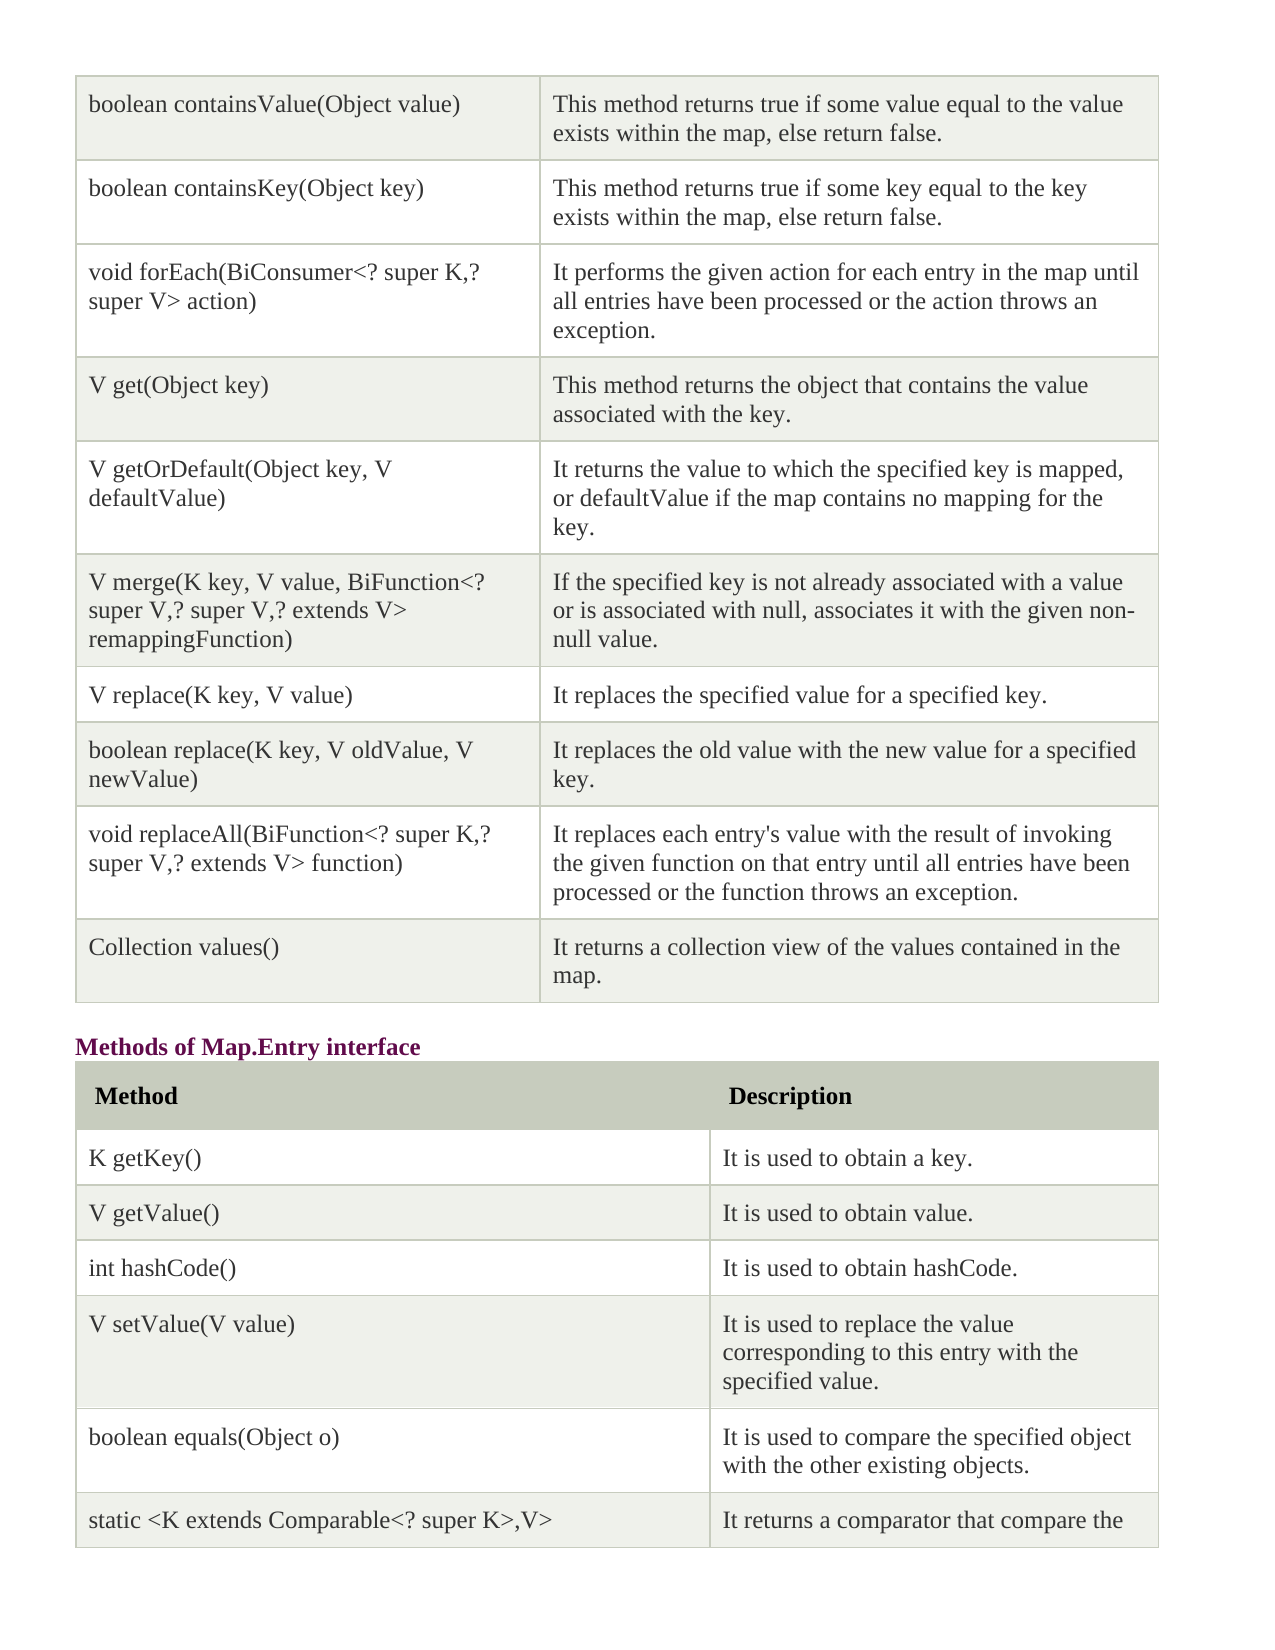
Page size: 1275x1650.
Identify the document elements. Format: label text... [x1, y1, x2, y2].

table_cell This method returns the object that contains the value associated with the key. [541, 358, 1158, 440]
table_cell It is used to obtain hashCode. [711, 1241, 1158, 1295]
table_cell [711, 1493, 1158, 1547]
table_cell It replaces the old value with the new value for a specified key. [541, 723, 1158, 805]
table_cell It is used to replace the value corresponding to this entry with the specified value. [711, 1296, 1158, 1407]
table_cell V merge(K key, V value, BiFunction<? super V,? super V,? extends V> remappingFunction) [77, 555, 539, 666]
table_cell boolean equals(Object o) [77, 1409, 709, 1492]
table_cell It is used to compare the specified object with the other existing objects. [711, 1409, 1158, 1492]
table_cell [77, 1493, 709, 1547]
table_cell This method returns true if some value equal to the value exists within the map, else return false. [541, 77, 1158, 159]
table_cell boolean containsValue(Object value) [77, 77, 539, 159]
table_cell V get(Object key) [77, 358, 539, 440]
table_header Description [710, 1063, 1158, 1129]
table_cell boolean replace(K key, V oldValue, V newValue) [77, 723, 539, 805]
table_cell V replace(K key, V value) [77, 667, 539, 721]
table_cell V getOrDefault(Object key, V defaultValue) [77, 442, 539, 553]
table_cell It is used to obtain value. [711, 1186, 1158, 1239]
table_cell int hashCode() [77, 1241, 709, 1295]
table_cell If the specified key is not already associated with a value or is associated with null, associates it with the given non-null value. [541, 555, 1158, 666]
table_cell V setValue(V value) [77, 1296, 709, 1407]
table_cell Collection values() [77, 920, 539, 1002]
table_cell It is used to obtain a key. [711, 1130, 1158, 1184]
table_cell It replaces the specified value for a specified key. [541, 667, 1158, 721]
table_cell void forEach(BiConsumer<? super K,? super V> action) [77, 245, 539, 356]
table_cell void replaceAll(BiFunction<? super K,? super V,? extends V> function) [77, 807, 539, 918]
table_header Method [77, 1063, 710, 1129]
text Methods of Map.Entry interface [75, 1032, 1200, 1061]
table_cell V getValue() [77, 1186, 709, 1239]
table_cell This method returns true if some key equal to the key exists within the map, else return false. [541, 161, 1158, 243]
table_cell It replaces each entry's value with the result of invoking the given function on that entry until all entries have been processed or the function throws an exception. [541, 807, 1158, 918]
table_cell K getKey() [77, 1130, 709, 1184]
table_cell It returns the value to which the specified key is mapped, or defaultValue if the map contains no mapping for the key. [541, 442, 1158, 553]
table_cell boolean containsKey(Object key) [77, 161, 539, 243]
table_cell It performs the given action for each entry in the map until all entries have been processed or the action throws an exception. [541, 245, 1158, 356]
table_cell It returns a collection view of the values contained in the map. [541, 920, 1158, 1002]
